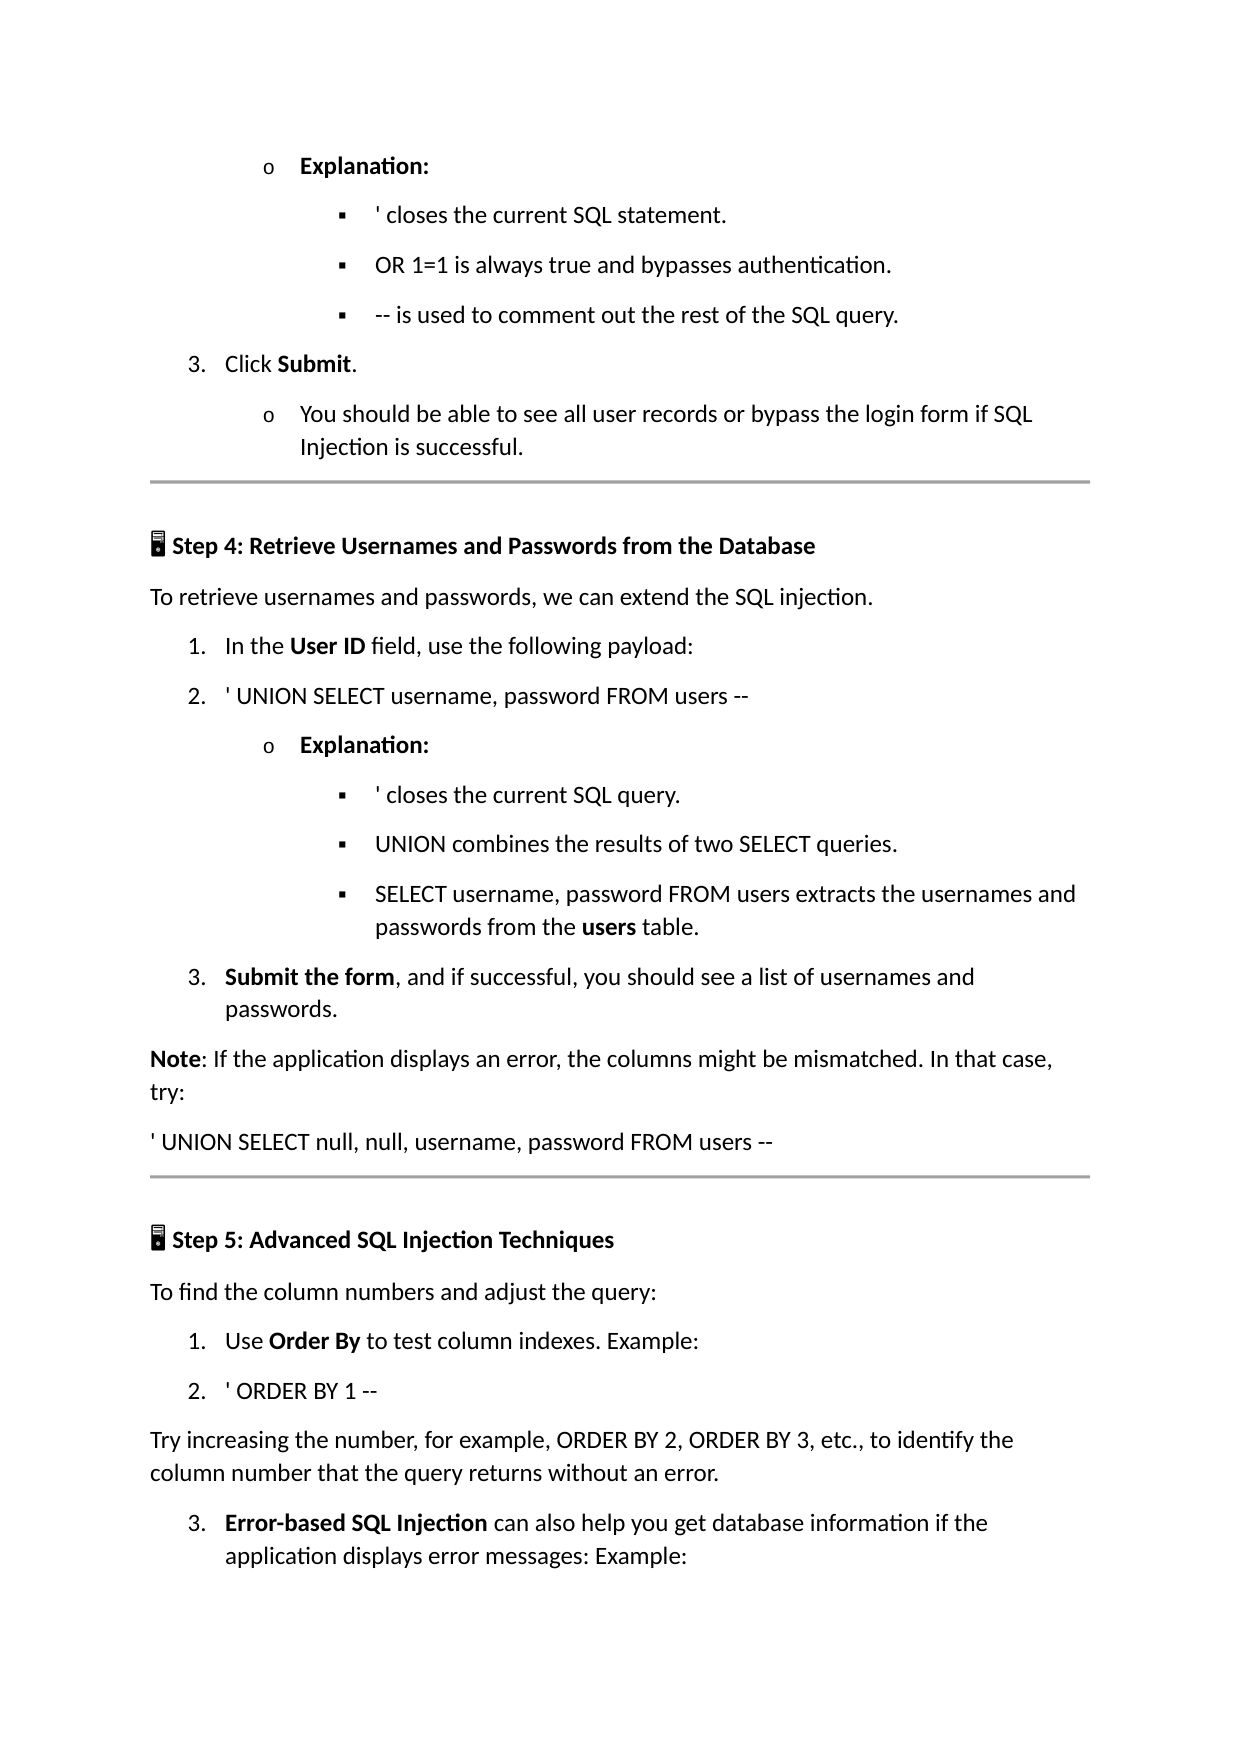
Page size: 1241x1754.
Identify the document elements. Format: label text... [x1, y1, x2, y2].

text Note: If the application displays an error, the columns might be mismatched. In that case, try: [150, 1043, 1090, 1107]
text 🖥️ Step 4: Retrieve Usernames and Passwords from the Database [150, 527, 1090, 561]
text To retrieve usernames and passwords, we can extend the SQL injection. [150, 581, 1090, 611]
list ' ORDER BY 1 -- [187, 1375, 1090, 1405]
list Click Submit. [187, 348, 1090, 379]
list SELECT username, password FROM users extracts the usernames and passwords from the users table. [337, 878, 1090, 942]
text 🖥️ Step 5: Advanced SQL Injection Techniques [150, 1222, 1090, 1256]
list Explanation: [262, 729, 1090, 760]
list In the User ID field, use the following payload: [187, 630, 1090, 661]
text Try increasing the number, for example, ORDER BY 2, ORDER BY 3, etc., to identify the column number that the query returns without an error. [150, 1424, 1090, 1488]
list ' closes the current SQL query. [337, 779, 1090, 809]
list ' closes the current SQL statement. [337, 199, 1090, 230]
text ' UNION SELECT null, null, username, password FROM users -- [150, 1126, 1090, 1156]
list OR 1=1 is always true and bypasses authentication. [337, 249, 1090, 280]
list Explanation: [262, 150, 1090, 181]
list Use Order By to test column indexes. Example: [187, 1325, 1090, 1356]
list Submit the form, and if successful, you should see a list of usernames and passwords. [187, 961, 1090, 1024]
list UNION combines the results of two SELECT queries. [337, 829, 1090, 859]
list Error-based SQL Injection can also help you get database information if the application displays error messages: Example: [187, 1507, 1090, 1570]
text To find the column numbers and adjust the query: [150, 1276, 1090, 1306]
list You should be able to see all user records or bypass the login form if SQL Injection is successful. [262, 398, 1090, 461]
list ' UNION SELECT username, password FROM users -- [187, 680, 1090, 710]
list -- is used to comment out the rest of the SQL query. [337, 299, 1090, 329]
